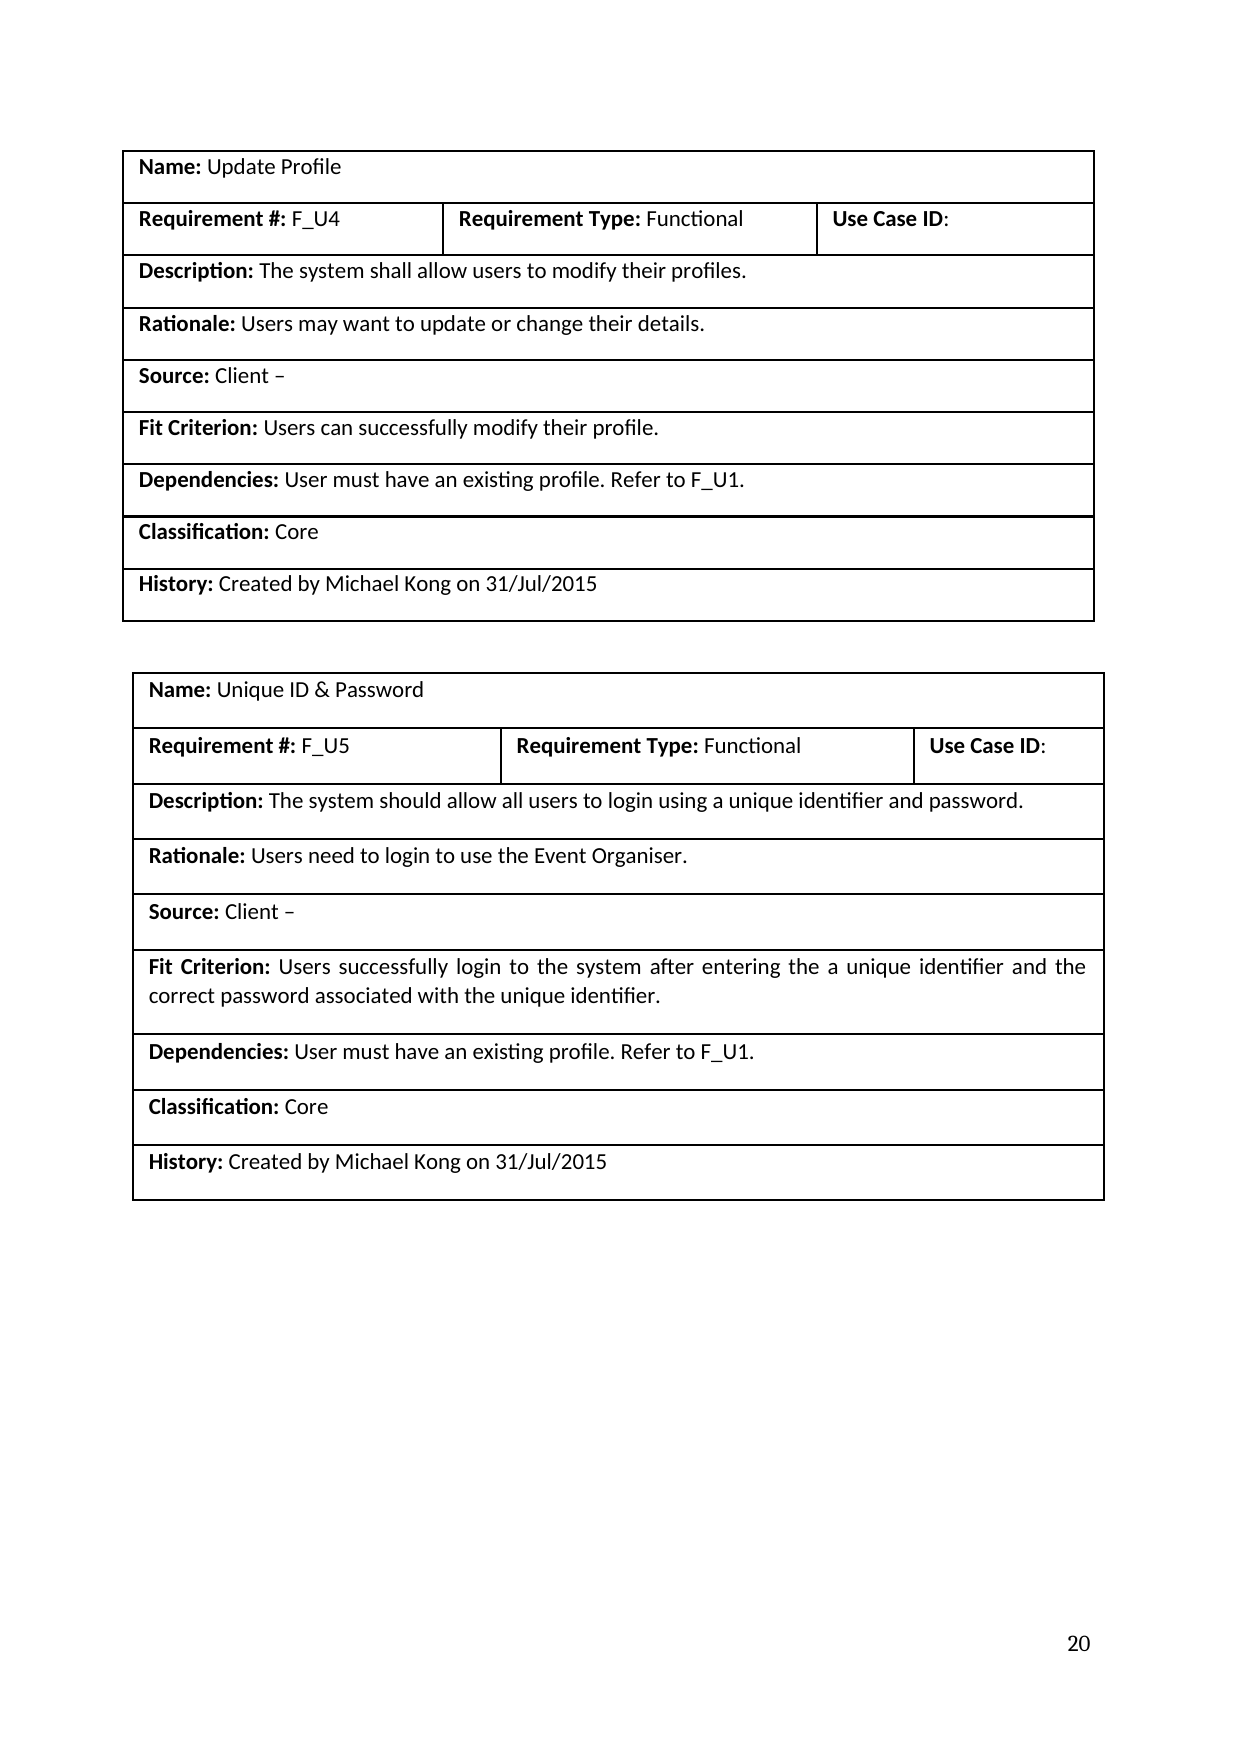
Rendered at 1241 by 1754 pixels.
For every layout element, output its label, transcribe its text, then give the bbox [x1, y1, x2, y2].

table_cell Classification: Core [124, 518, 1093, 567]
table_cell Rationale: Users may want to update or change their details. [124, 309, 1093, 359]
table_cell Description: The system shall allow users to modify their profiles. [124, 256, 1093, 307]
table_header Name: Unique ID & Password [134, 674, 1103, 727]
table_cell Use Case ID: [818, 204, 1093, 254]
table_header Name: Update Profile [124, 152, 1093, 202]
table_cell Classification: Core [134, 1091, 1103, 1144]
table_cell Dependencies: User must have an existing profile. Refer to F_U1. [124, 465, 1093, 515]
table_cell Source: Client – [124, 361, 1093, 411]
table_cell Dependencies: User must have an existing profile. Refer to F_U1. [134, 1035, 1103, 1088]
table_cell Rationale: Users need to login to use the Event Organiser. [134, 840, 1103, 893]
table_cell Requirement Type: Functional [502, 729, 913, 783]
table_cell Source: Client – [134, 895, 1103, 948]
table_cell Fit Criterion: Users successfully login to the system after entering the a unique identifier and the correct password associated with the unique identifier. [134, 951, 1103, 1033]
table_cell Fit Criterion: Users can successfully modify their profile. [124, 413, 1093, 463]
table_cell Requirement #: F_U4 [124, 204, 442, 254]
table_cell History: Created by Michael Kong on 31/Jul/2015 [134, 1146, 1103, 1199]
table_cell History: Created by Michael Kong on 31/Jul/2015 [124, 570, 1093, 620]
table_cell Description: The system should allow all users to login using a unique identifier and password. [134, 785, 1103, 838]
table_cell Requirement Type: Functional [444, 204, 816, 254]
table_cell Requirement #: F_U5 [134, 729, 500, 783]
table_cell Use Case ID: [915, 729, 1103, 783]
